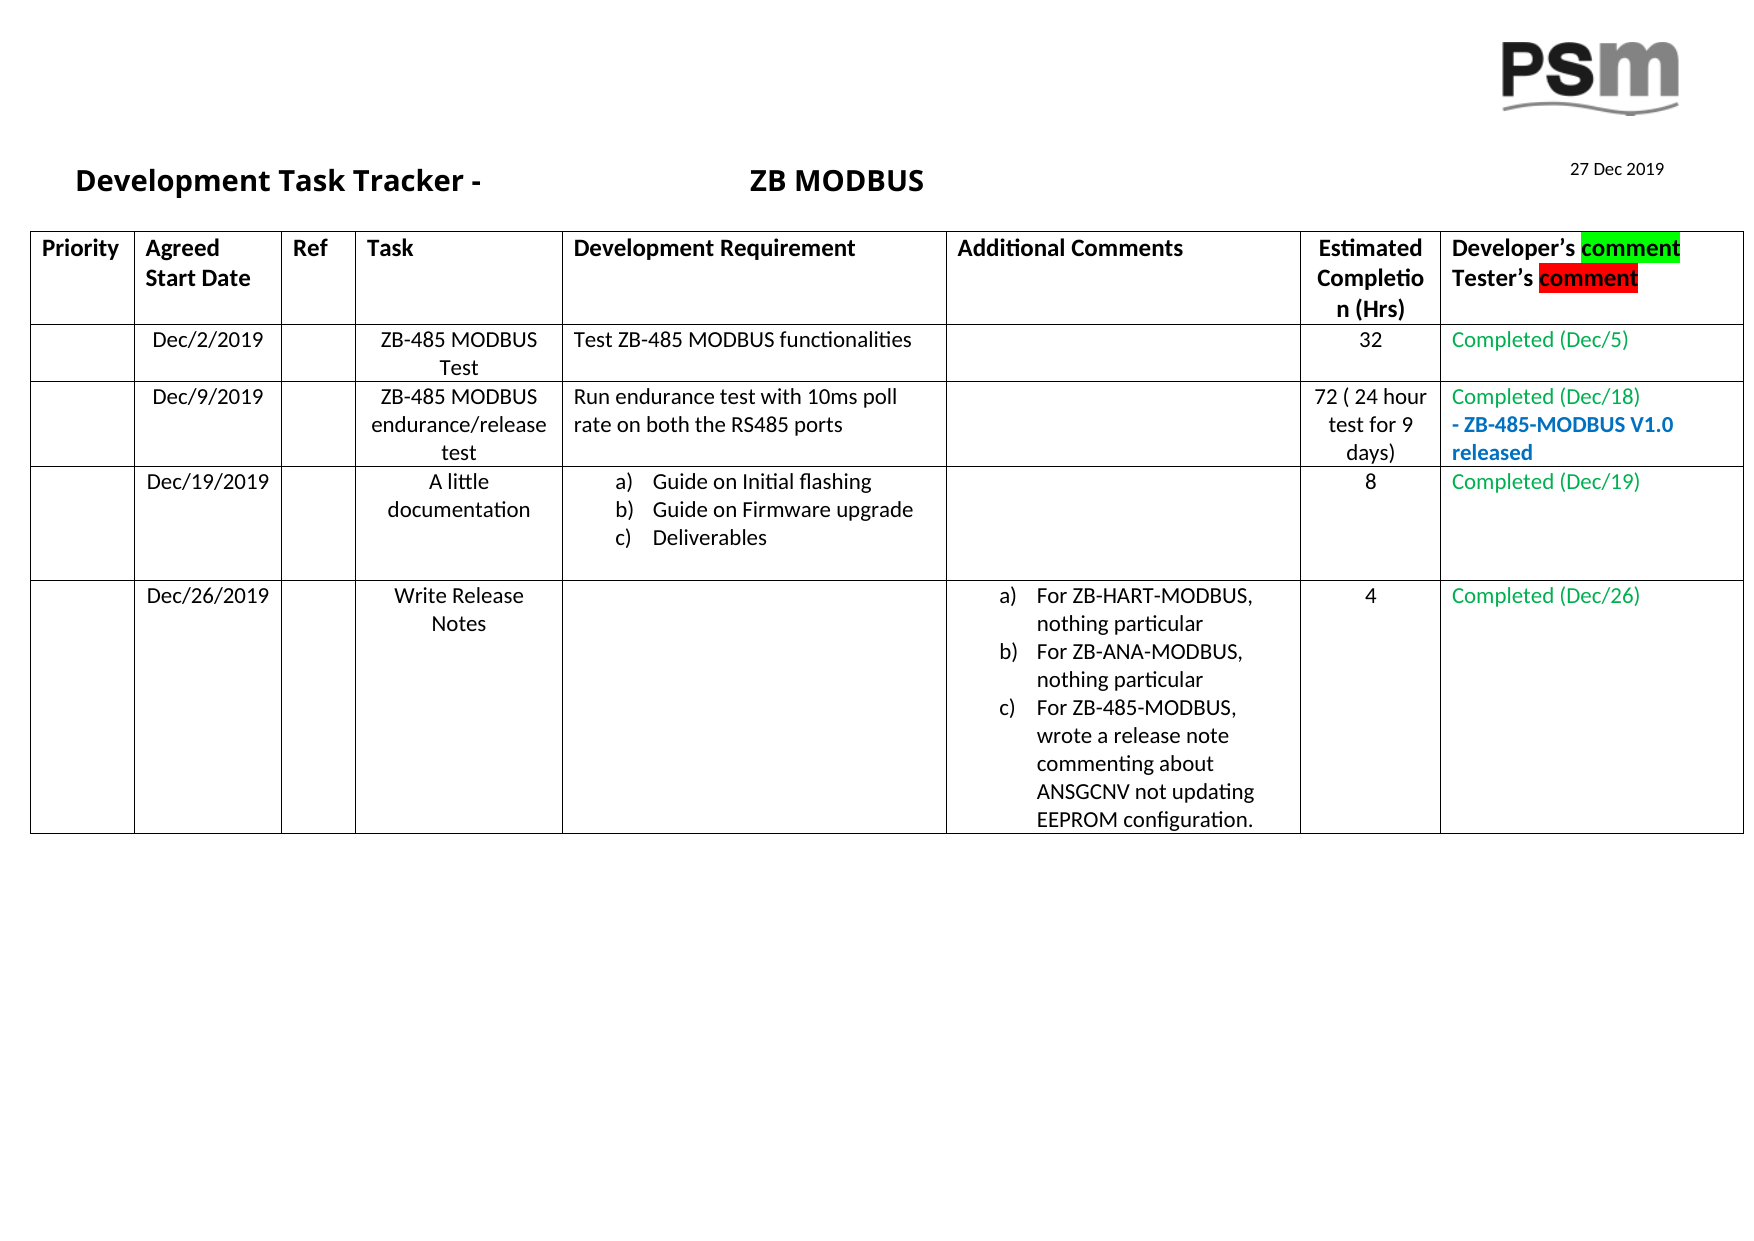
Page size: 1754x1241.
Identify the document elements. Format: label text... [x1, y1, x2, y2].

table_cell [282, 325, 355, 381]
table_cell Completed (Dec/18) - ZB-485-MODBUS V1.0 released [1441, 382, 1743, 466]
table_cell ZB-485 MODBUS endurance/release test [356, 382, 562, 466]
table_cell Completed (Dec/5) [1441, 325, 1743, 381]
table_header Priority [31, 232, 134, 324]
table_cell Write Release Notes [356, 581, 562, 833]
table_cell [947, 467, 1300, 580]
table_cell For ZB-HART-MODBUS, nothing particular For ZB-ANA-MODBUS, nothing particular For ZB-485-MODBUS, wrote a release note commenting about ANSGCNV not updating EEPROM configuration. [947, 581, 1300, 833]
table_cell Guide on Initial flashing Guide on Firmware upgrade Deliverables [563, 467, 946, 580]
table_cell 8 [1301, 467, 1440, 580]
table_header Task [356, 232, 562, 324]
table_cell [31, 581, 134, 833]
table_cell Completed (Dec/26) [1441, 581, 1743, 833]
table_cell Dec/2/2019 [135, 325, 281, 381]
table_header Developer’s comment Tester’s comment [1441, 232, 1743, 324]
table_cell ZB-485 MODBUS Test [356, 325, 562, 381]
table_cell 32 [1301, 325, 1440, 381]
table_header Ref [282, 232, 355, 324]
table_cell [31, 382, 134, 466]
table_cell [31, 467, 134, 580]
table_cell Dec/19/2019 [135, 467, 281, 580]
table_header Agreed Start Date [135, 232, 281, 324]
table_cell Test ZB-485 MODBUS functionalities [563, 325, 946, 381]
table_cell [282, 467, 355, 580]
table_header Additional Comments [947, 232, 1300, 324]
table_header Development Requirement [563, 232, 946, 324]
table_cell [563, 581, 946, 833]
table_cell Dec/26/2019 [135, 581, 281, 833]
table_cell [947, 382, 1300, 466]
table_cell [947, 325, 1300, 381]
table_cell [31, 325, 134, 381]
table_cell A little documentation [356, 467, 562, 580]
table_cell [282, 382, 355, 466]
table_cell [282, 581, 355, 833]
table_header Estimated Completion (Hrs) [1301, 232, 1440, 324]
table_cell Dec/9/2019 [135, 382, 281, 466]
table_cell 72 ( 24 hour test for 9 days) [1301, 382, 1440, 466]
table_cell Run endurance test with 10ms poll rate on both the RS485 ports [563, 382, 946, 466]
table_cell 4 [1301, 581, 1440, 833]
table_cell Completed (Dec/19) [1441, 467, 1743, 580]
